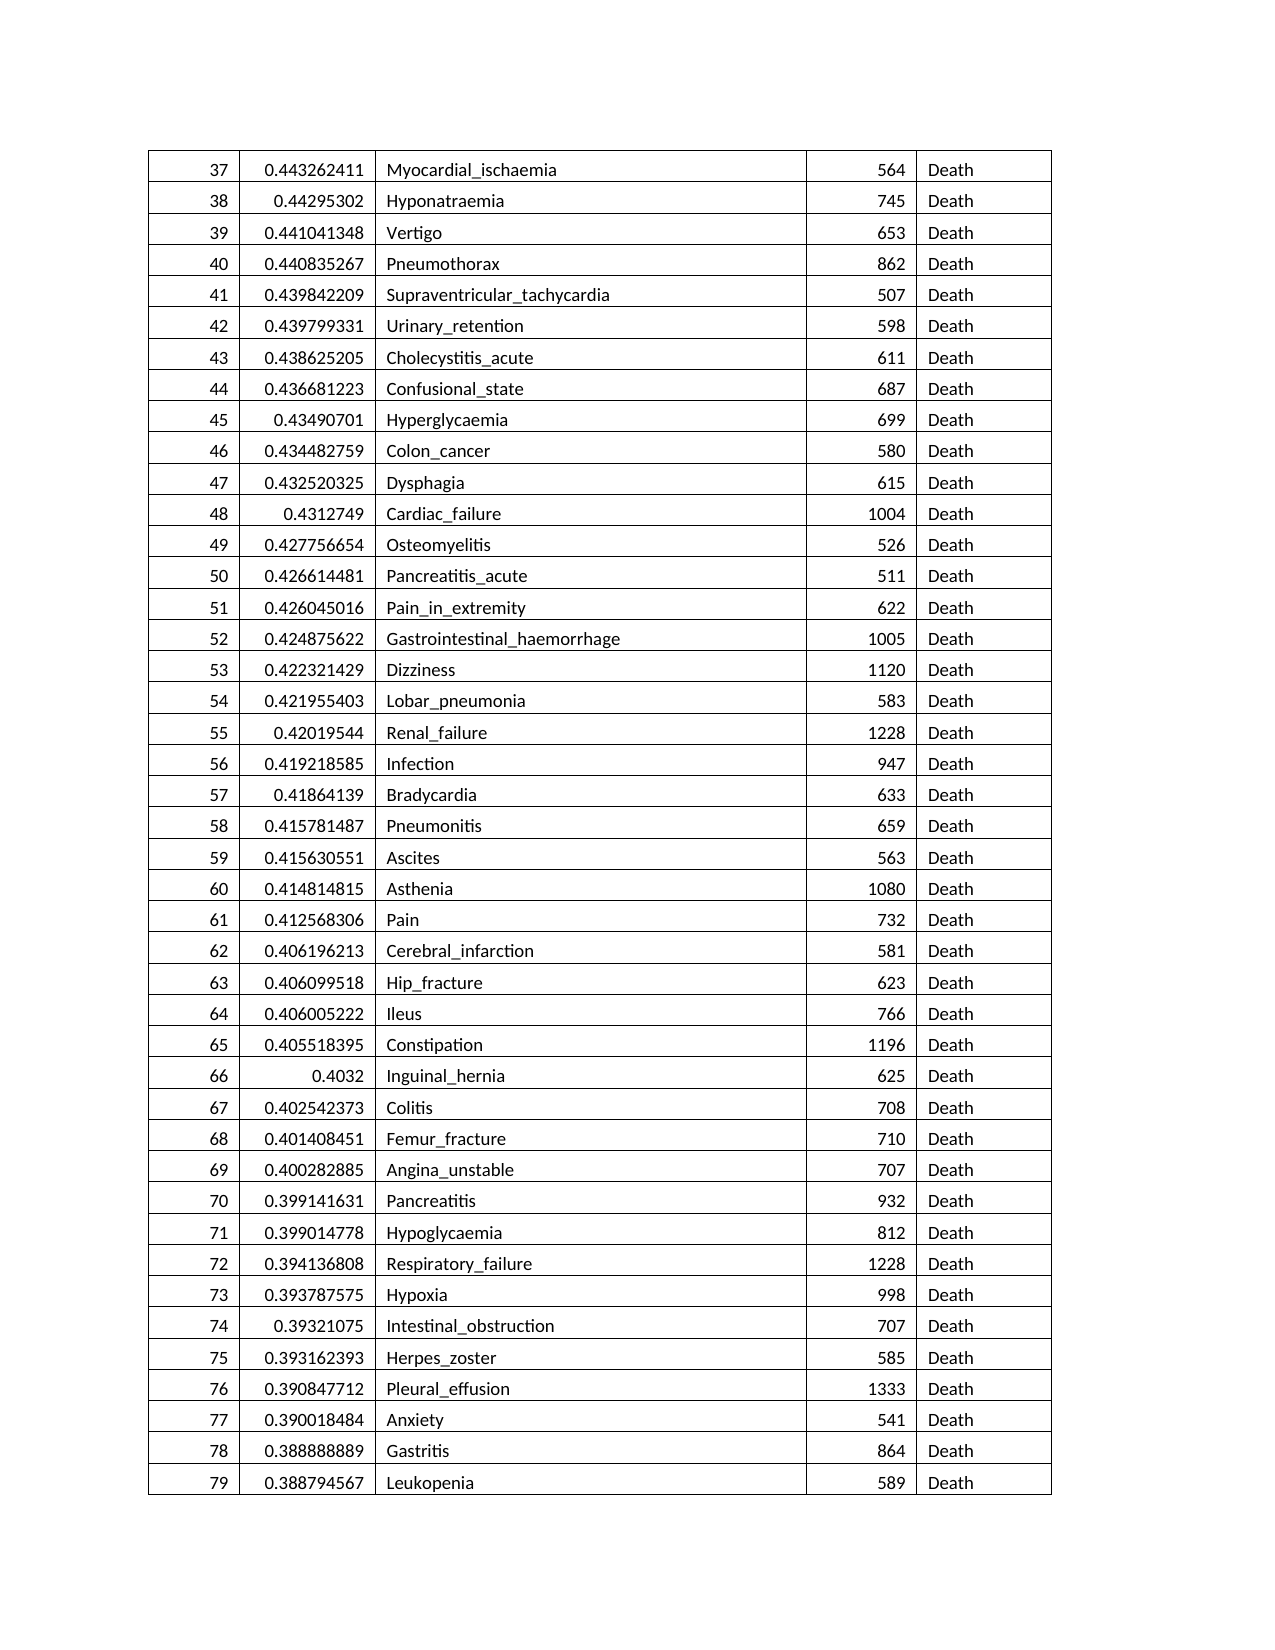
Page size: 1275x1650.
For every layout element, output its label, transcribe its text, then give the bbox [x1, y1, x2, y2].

table_cell Myocardial_ischaemia [376, 151, 806, 181]
table_cell 75 [149, 1339, 239, 1369]
table_cell 1196 [807, 1026, 916, 1056]
table_cell 0.419218585 [240, 745, 375, 775]
table_cell 583 [807, 682, 916, 712]
table_cell 541 [807, 1401, 916, 1431]
table_cell Renal_failure [376, 714, 806, 744]
table_cell Pancreatitis_acute [376, 557, 806, 587]
table_cell 0.43490701 [240, 401, 375, 431]
table_cell Colon_cancer [376, 432, 806, 462]
table_cell Death [917, 432, 1051, 462]
table_cell Death [917, 1182, 1051, 1212]
table_cell Vertigo [376, 214, 806, 244]
table_cell Death [917, 589, 1051, 619]
table_cell 61 [149, 901, 239, 931]
table_cell 0.406196213 [240, 932, 375, 962]
table_cell 1120 [807, 651, 916, 681]
table_cell Death [917, 464, 1051, 494]
table_cell 58 [149, 807, 239, 837]
table_cell Intestinal_obstruction [376, 1307, 806, 1337]
table_cell 564 [807, 151, 916, 181]
table_cell 53 [149, 651, 239, 681]
table_cell 0.441041348 [240, 214, 375, 244]
table_cell Death [917, 901, 1051, 931]
table_cell Death [917, 245, 1051, 275]
table_cell Asthenia [376, 870, 806, 900]
table_cell 710 [807, 1120, 916, 1150]
table_cell Hypoglycaemia [376, 1214, 806, 1244]
table_cell 70 [149, 1182, 239, 1212]
table_cell Death [917, 214, 1051, 244]
table_cell 1004 [807, 495, 916, 525]
table_cell Death [917, 1401, 1051, 1431]
table_cell 0.4032 [240, 1057, 375, 1087]
table_cell 52 [149, 620, 239, 650]
table_cell Femur_fracture [376, 1120, 806, 1150]
table_cell 0.432520325 [240, 464, 375, 494]
table_cell Dizziness [376, 651, 806, 681]
table_cell Death [917, 932, 1051, 962]
table_cell Death [917, 839, 1051, 869]
table_cell Colitis [376, 1089, 806, 1119]
table_cell 50 [149, 557, 239, 587]
table_cell 526 [807, 526, 916, 556]
table_cell 0.399014778 [240, 1214, 375, 1244]
table_cell Bradycardia [376, 776, 806, 806]
table_cell 0.399141631 [240, 1182, 375, 1212]
table_cell 0.422321429 [240, 651, 375, 681]
table_cell 0.434482759 [240, 432, 375, 462]
table_cell 39 [149, 214, 239, 244]
table_cell Death [917, 557, 1051, 587]
table_cell 0.405518395 [240, 1026, 375, 1056]
table_cell 57 [149, 776, 239, 806]
table_cell 0.415781487 [240, 807, 375, 837]
table_cell Death [917, 1057, 1051, 1087]
table_cell 932 [807, 1182, 916, 1212]
table_cell Pain [376, 901, 806, 931]
table_cell 49 [149, 526, 239, 556]
table_cell 1228 [807, 1245, 916, 1275]
table_cell Pneumonitis [376, 807, 806, 837]
table_cell Lobar_pneumonia [376, 682, 806, 712]
table_cell Herpes_zoster [376, 1339, 806, 1369]
table_cell 45 [149, 401, 239, 431]
table_cell Death [917, 714, 1051, 744]
table_cell Death [917, 495, 1051, 525]
table_cell 0.406099518 [240, 964, 375, 994]
table_cell 1228 [807, 714, 916, 744]
table_cell Death [917, 1307, 1051, 1337]
table_cell 76 [149, 1370, 239, 1400]
table_cell Hypoxia [376, 1276, 806, 1306]
table_cell 708 [807, 1089, 916, 1119]
table_cell Death [917, 1276, 1051, 1306]
table_cell 0.390847712 [240, 1370, 375, 1400]
table_cell 46 [149, 432, 239, 462]
table_cell Pain_in_extremity [376, 589, 806, 619]
table_cell 659 [807, 807, 916, 837]
table_cell Death [917, 620, 1051, 650]
table_cell 0.412568306 [240, 901, 375, 931]
table_cell 0.388888889 [240, 1432, 375, 1462]
table_cell Pneumothorax [376, 245, 806, 275]
table_cell 63 [149, 964, 239, 994]
table_cell Death [917, 1464, 1051, 1494]
table_cell 611 [807, 339, 916, 369]
table_cell Death [917, 307, 1051, 337]
table_cell Ileus [376, 995, 806, 1025]
table_cell Constipation [376, 1026, 806, 1056]
table_cell 598 [807, 307, 916, 337]
table_cell Death [917, 1245, 1051, 1275]
table_cell 0.424875622 [240, 620, 375, 650]
table_cell Angina_unstable [376, 1151, 806, 1181]
table_cell 38 [149, 182, 239, 212]
table_cell 44 [149, 370, 239, 400]
table_cell 507 [807, 276, 916, 306]
table_cell 0.439799331 [240, 307, 375, 337]
table_cell Death [917, 1339, 1051, 1369]
table_cell Death [917, 870, 1051, 900]
table_cell Hyponatraemia [376, 182, 806, 212]
table_cell 65 [149, 1026, 239, 1056]
table_cell Death [917, 151, 1051, 181]
table_cell Leukopenia [376, 1464, 806, 1494]
table_cell Infection [376, 745, 806, 775]
table_cell Inguinal_hernia [376, 1057, 806, 1087]
table_cell Hip_fracture [376, 964, 806, 994]
table_cell 66 [149, 1057, 239, 1087]
table_cell Cholecystitis_acute [376, 339, 806, 369]
table_cell 0.393162393 [240, 1339, 375, 1369]
table_cell 707 [807, 1307, 916, 1337]
table_cell 64 [149, 995, 239, 1025]
table_cell 581 [807, 932, 916, 962]
table_cell 0.402542373 [240, 1089, 375, 1119]
table_cell 0.401408451 [240, 1120, 375, 1150]
table_cell 79 [149, 1464, 239, 1494]
table_cell 0.4312749 [240, 495, 375, 525]
table_cell 73 [149, 1276, 239, 1306]
table_cell 62 [149, 932, 239, 962]
table_cell 812 [807, 1214, 916, 1244]
table_cell Death [917, 745, 1051, 775]
table_cell 48 [149, 495, 239, 525]
table_cell Death [917, 401, 1051, 431]
table_cell Death [917, 339, 1051, 369]
table_cell 60 [149, 870, 239, 900]
table_cell 615 [807, 464, 916, 494]
table_cell 0.400282885 [240, 1151, 375, 1181]
table_cell Death [917, 651, 1051, 681]
table_cell Death [917, 964, 1051, 994]
table_cell 78 [149, 1432, 239, 1462]
table_cell 68 [149, 1120, 239, 1150]
table_cell 589 [807, 1464, 916, 1494]
table_cell 56 [149, 745, 239, 775]
table_cell 699 [807, 401, 916, 431]
table_cell 687 [807, 370, 916, 400]
table_cell Urinary_retention [376, 307, 806, 337]
table_cell 54 [149, 682, 239, 712]
table_cell 625 [807, 1057, 916, 1087]
table_cell 40 [149, 245, 239, 275]
table_cell Anxiety [376, 1401, 806, 1431]
table_cell 1005 [807, 620, 916, 650]
table_cell Dysphagia [376, 464, 806, 494]
table_cell 732 [807, 901, 916, 931]
table_cell 745 [807, 182, 916, 212]
table_cell Death [917, 276, 1051, 306]
table_cell 864 [807, 1432, 916, 1462]
table_cell Gastrointestinal_haemorrhage [376, 620, 806, 650]
table_cell 67 [149, 1089, 239, 1119]
table_cell 0.42019544 [240, 714, 375, 744]
table_cell 37 [149, 151, 239, 181]
table_cell 51 [149, 589, 239, 619]
table_cell Death [917, 1151, 1051, 1181]
table_cell 77 [149, 1401, 239, 1431]
table_cell 585 [807, 1339, 916, 1369]
table_cell Death [917, 995, 1051, 1025]
table_cell Death [917, 682, 1051, 712]
table_cell 511 [807, 557, 916, 587]
table_cell 0.439842209 [240, 276, 375, 306]
table_cell 0.393787575 [240, 1276, 375, 1306]
table_cell Confusional_state [376, 370, 806, 400]
table_cell Death [917, 1214, 1051, 1244]
table_cell Supraventricular_tachycardia [376, 276, 806, 306]
table_cell 707 [807, 1151, 916, 1181]
table_cell 0.426614481 [240, 557, 375, 587]
table_cell 0.44295302 [240, 182, 375, 212]
table_cell 653 [807, 214, 916, 244]
table_cell 0.438625205 [240, 339, 375, 369]
table_cell 74 [149, 1307, 239, 1337]
table_cell 580 [807, 432, 916, 462]
table_cell 69 [149, 1151, 239, 1181]
table_cell 947 [807, 745, 916, 775]
table_cell 0.436681223 [240, 370, 375, 400]
table_cell 71 [149, 1214, 239, 1244]
table_cell 0.415630551 [240, 839, 375, 869]
table_cell Death [917, 807, 1051, 837]
table_cell Death [917, 1370, 1051, 1400]
table_cell 0.414814815 [240, 870, 375, 900]
table_cell 633 [807, 776, 916, 806]
table_cell 766 [807, 995, 916, 1025]
table_cell 0.421955403 [240, 682, 375, 712]
table_cell Pancreatitis [376, 1182, 806, 1212]
table_cell Death [917, 1432, 1051, 1462]
table_cell Osteomyelitis [376, 526, 806, 556]
table_cell Cerebral_infarction [376, 932, 806, 962]
table_cell 0.443262411 [240, 151, 375, 181]
table_cell 0.41864139 [240, 776, 375, 806]
table_cell 622 [807, 589, 916, 619]
table_cell 0.427756654 [240, 526, 375, 556]
table_cell Respiratory_failure [376, 1245, 806, 1275]
table_cell 0.388794567 [240, 1464, 375, 1494]
table_cell 1080 [807, 870, 916, 900]
table_cell 862 [807, 245, 916, 275]
table_cell 1333 [807, 1370, 916, 1400]
table_cell 59 [149, 839, 239, 869]
table_cell Death [917, 1089, 1051, 1119]
table_cell Death [917, 776, 1051, 806]
table_cell 72 [149, 1245, 239, 1275]
table_cell 563 [807, 839, 916, 869]
table_cell Gastritis [376, 1432, 806, 1462]
table_cell 42 [149, 307, 239, 337]
table_cell 998 [807, 1276, 916, 1306]
table_cell 47 [149, 464, 239, 494]
table_cell 0.406005222 [240, 995, 375, 1025]
table_cell 43 [149, 339, 239, 369]
table_cell Death [917, 1120, 1051, 1150]
table_cell Ascites [376, 839, 806, 869]
table_cell 0.440835267 [240, 245, 375, 275]
table_cell 0.394136808 [240, 1245, 375, 1275]
table_cell Death [917, 1026, 1051, 1056]
table_cell 41 [149, 276, 239, 306]
table_cell Death [917, 370, 1051, 400]
table_cell 0.426045016 [240, 589, 375, 619]
table_cell Cardiac_failure [376, 495, 806, 525]
table_cell Death [917, 526, 1051, 556]
table_cell Pleural_effusion [376, 1370, 806, 1400]
table_cell 55 [149, 714, 239, 744]
table_cell 0.39321075 [240, 1307, 375, 1337]
table_cell 0.390018484 [240, 1401, 375, 1431]
table_cell Death [917, 182, 1051, 212]
table_cell 623 [807, 964, 916, 994]
table_cell Hyperglycaemia [376, 401, 806, 431]
